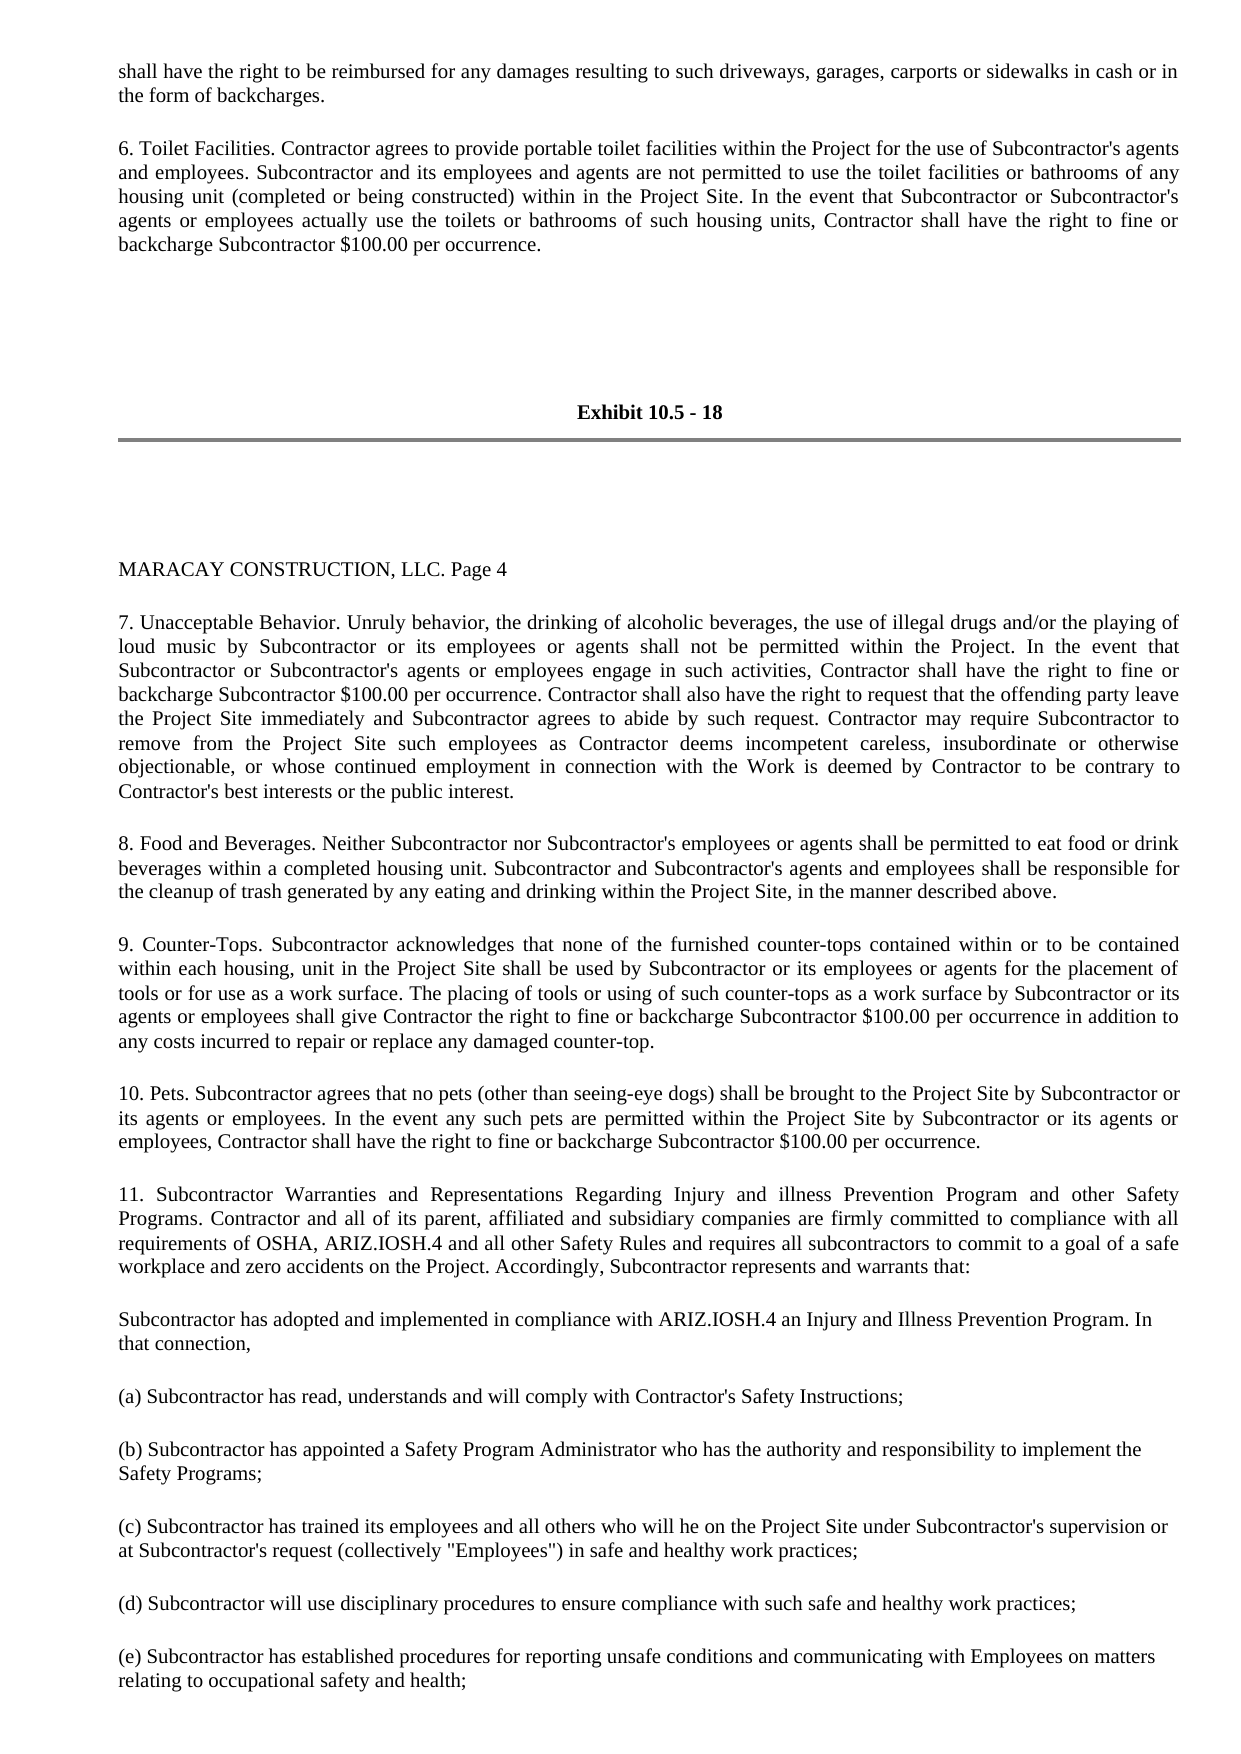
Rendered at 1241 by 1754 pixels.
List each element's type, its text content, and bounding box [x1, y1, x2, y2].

text (a) Subcontractor has read, understands and will comply with Contractor's Safety Instructions; [118, 1384, 1181, 1408]
text 10. Pets. Subcontractor agrees that no pets (other than seeing-eye dogs) shall be brought to the Project Site by Subcontractor or its agents or employees. In the event any such pets are permitted within the Project Site by Subcontractor or its agents or employees, Contractor shall have the right to fine or backcharge Subcontractor $100.00 per occurrence. [118, 1081, 1181, 1153]
text Exhibit 10.5 - 18 [118, 400, 1181, 424]
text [118, 59, 1181, 107]
text 9. Counter-Tops. Subcontractor acknowledges that none of the furnished counter-tops contained within or to be contained within each housing, unit in the Project Site shall be used by Subcontractor or its employees or agents for the placement of tools or for use as a work surface. The placing of tools or using of such counter-tops as a work surface by Subcontractor or its agents or employees shall give Contractor the right to fine or backcharge Subcontractor $100.00 per occurrence in addition to any costs incurred to repair or replace any damaged counter-top. [118, 932, 1181, 1053]
text Subcontractor has adopted and implemented in compliance with ARIZ.IOSH.4 an Injury and Illness Prevention Program. In that connection, [118, 1307, 1181, 1355]
text 7. Unacceptable Behavior. Unruly behavior, the drinking of alcoholic beverages, the use of illegal drugs and/or the playing of loud music by Subcontractor or its employees or agents shall not be permitted within the Project. In the event that Subcontractor or Subcontractor's agents or employees engage in such activities, Contractor shall have the right to fine or backcharge Subcontractor $100.00 per occurrence. Contractor shall also have the right to request that the offending party leave the Project Site immediately and Subcontractor agrees to abide by such request. Contractor may require Subcontractor to remove from the Project Site such employees as Contractor deems incompetent careless, insubordinate or otherwise objectionable, or whose continued employment in connection with the Work is deemed by Contractor to be contrary to Contractor's best interests or the public interest. [118, 610, 1181, 803]
text 11. Subcontractor Warranties and Representations Regarding Injury and illness Prevention Program and other Safety Programs. Contractor and all of its parent, affiliated and subsidiary companies are firmly committed to compliance with all requirements of OSHA, ARIZ.IOSH.4 and all other Safety Rules and requires all subcontractors to commit to a goal of a safe workplace and zero accidents on the Project. Accordingly, Subcontractor represents and warrants that: [118, 1182, 1181, 1278]
text 6. Toilet Facilities. Contractor agrees to provide portable toilet facilities within the Project for the use of Subcontractor's agents and employees. Subcontractor and its employees and agents are not permitted to use the toilet facilities or bathrooms of any housing unit (completed or being constructed) within in the Project Site. In the event that Subcontractor or Subcontractor's agents or employees actually use the toilets or bathrooms of such housing units, Contractor shall have the right to fine or backcharge Subcontractor $100.00 per occurrence. [118, 136, 1181, 256]
text (c) Subcontractor has trained its employees and all others who will he on the Project Site under Subcontractor's supervision or at Subcontractor's request (collectively "Employees") in safe and healthy work practices; [118, 1514, 1181, 1562]
text 8. Food and Beverages. Neither Subcontractor nor Subcontractor's employees or agents shall be permitted to eat food or drink beverages within a completed housing unit. Subcontractor and Subcontractor's agents and employees shall be responsible for the cleanup of trash generated by any eating and drinking within the Project Site, in the manner described above. [118, 831, 1181, 903]
text (b) Subcontractor has appointed a Safety Program Administrator who has the authority and responsibility to implement the Safety Programs; [118, 1437, 1181, 1485]
text (d) Subcontractor will use disciplinary procedures to ensure compliance with such safe and healthy work practices; [118, 1591, 1181, 1615]
text MARACAY CONSTRUCTION, LLC. Page 4 [118, 557, 1181, 581]
text (e) Subcontractor has established procedures for reporting unsafe conditions and communicating with Employees on matters relating to occupational safety and health; [118, 1643, 1181, 1692]
